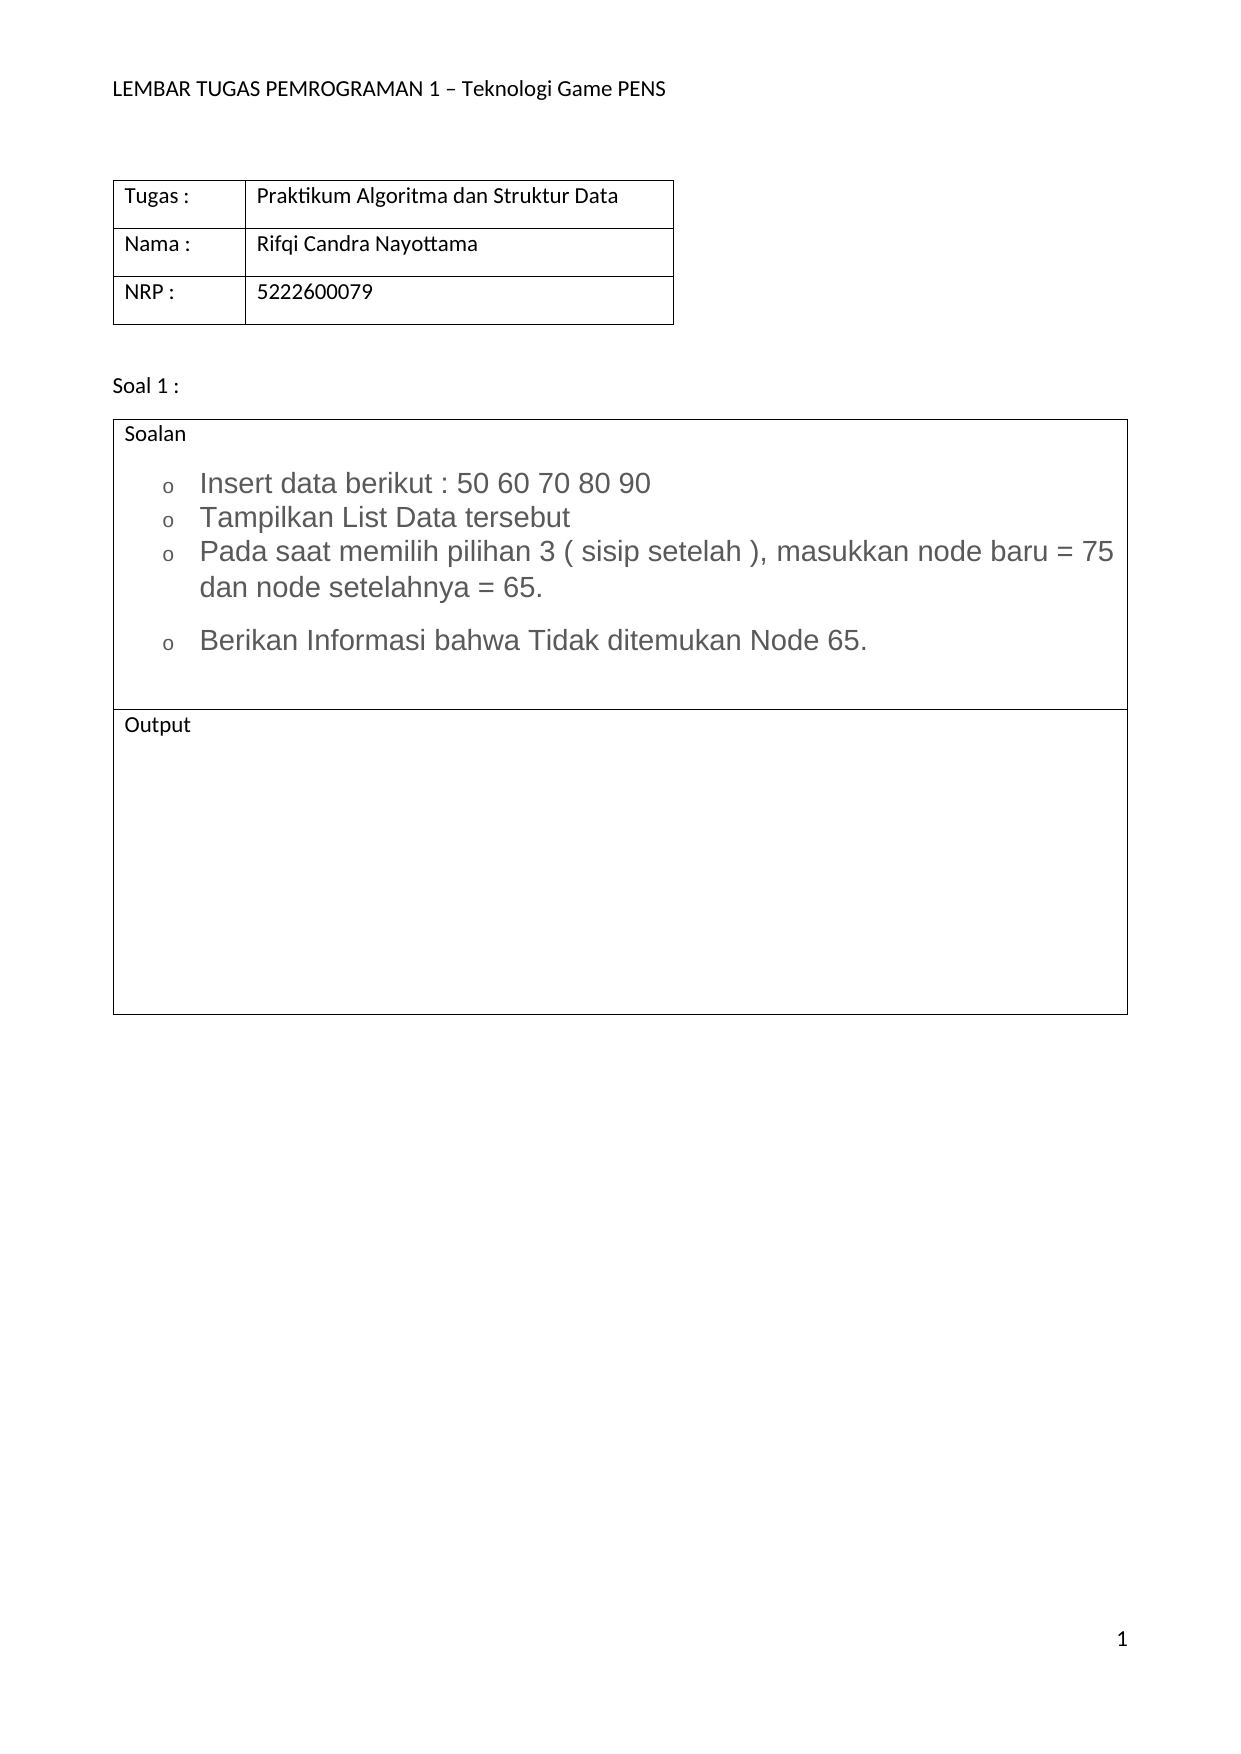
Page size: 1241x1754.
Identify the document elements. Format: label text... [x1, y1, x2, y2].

table_cell Nama : [114, 229, 245, 276]
table_header Tugas : [114, 181, 245, 228]
table_header Praktikum Algoritma dan Struktur Data [246, 181, 673, 228]
text Soal 1 : [112, 372, 1128, 399]
table_cell Rifqi Candra Nayottama [246, 229, 673, 276]
table_header Soalan Insert data berikut : 50 60 70 80 90 Tampilkan List Data tersebut Pada saat memilih pilihan 3 ( sisip setelah ), masukkan node baru = 75 dan node setelahnya = 65. Berikan Informasi bahwa Tidak ditemukan Node 65. [114, 420, 1127, 709]
table_cell Output [114, 710, 1127, 1014]
table_cell NRP : [114, 277, 245, 324]
table_cell 5222600079 [246, 277, 673, 324]
